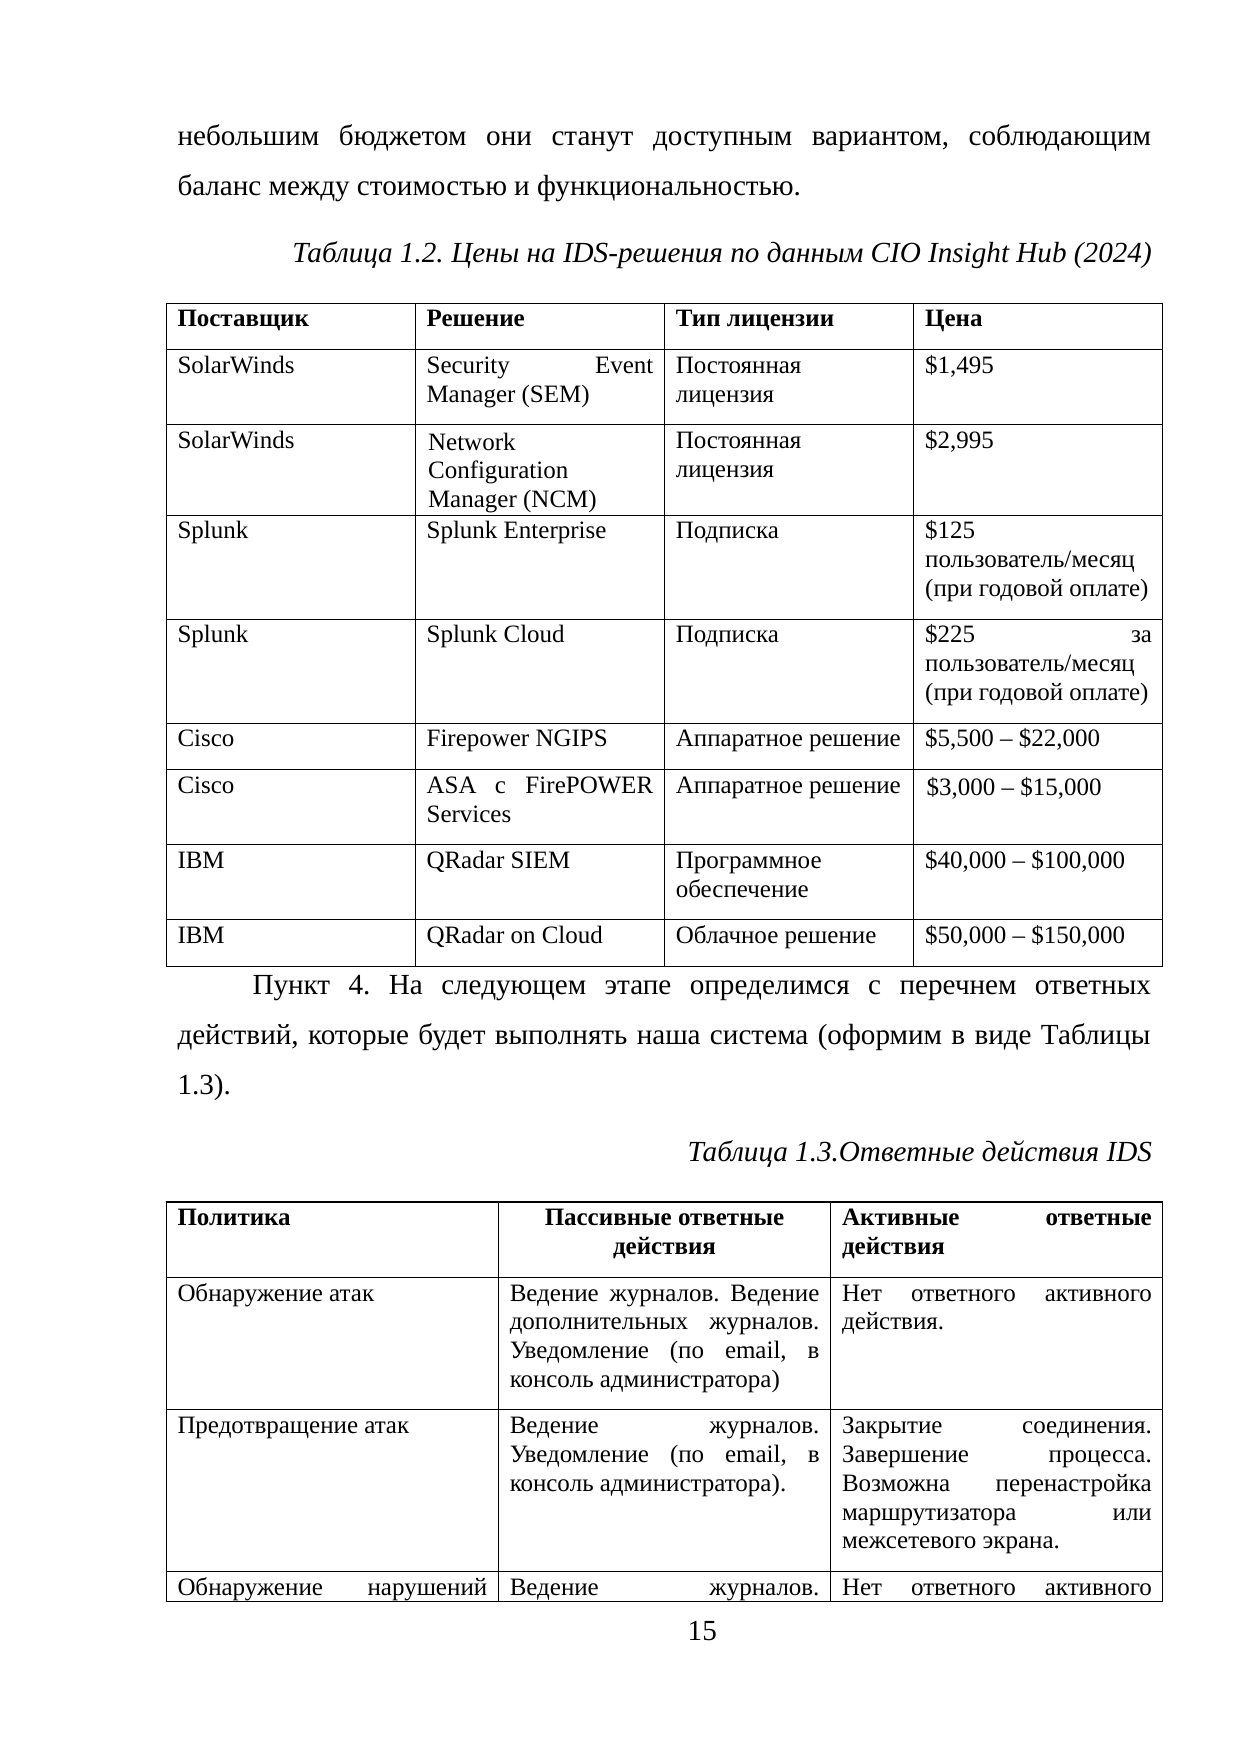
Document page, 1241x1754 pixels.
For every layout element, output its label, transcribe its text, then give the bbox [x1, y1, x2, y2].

table_cell IBM [167, 920, 415, 966]
table_cell Splunk Enterprise [416, 516, 664, 618]
table_cell $40,000 – $100,000 [914, 845, 1162, 919]
table_cell Security Event Manager (SEM) [416, 350, 664, 424]
table_header Цена [914, 304, 1162, 349]
table_cell Ведение журналов. Ведение дополнительных журналов. Уведомление (по email, в консоль администратора) [499, 1278, 830, 1409]
table_cell $2,995 [914, 425, 1162, 514]
table_cell QRadar SIEM [416, 845, 664, 919]
table_header Активные ответные действия [831, 1203, 1162, 1277]
table_cell Облачное решение [665, 920, 913, 966]
table_cell SolarWinds [167, 425, 415, 514]
table_cell Cisco [167, 770, 415, 844]
table_cell Программное обеспечение [665, 845, 913, 919]
text Таблица 1.3.Ответные действия IDS [177, 1134, 1152, 1168]
table_cell [914, 770, 1162, 844]
table_cell Cisco [167, 724, 415, 769]
table_cell Подписка [665, 516, 913, 618]
table_cell $50,000 – $150,000 [914, 920, 1162, 966]
table_cell Аппаратное решение [665, 770, 913, 844]
table_cell Подписка [665, 620, 913, 722]
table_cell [167, 1572, 498, 1601]
table_cell Splunk Cloud [416, 620, 664, 722]
text Пункт 4. На следующем этапе определимся с перечнем ответных действий, которые будет выполнять наша система (оформим в виде Таблицы 1.3). [177, 967, 1152, 1101]
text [177, 118, 1152, 202]
table_cell ASA с FirePOWER Services [416, 770, 664, 844]
table_cell Аппаратное решение [665, 724, 913, 769]
table_cell $5,500 – $22,000 [914, 724, 1162, 769]
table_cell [499, 1572, 830, 1601]
table_cell $1,495 [914, 350, 1162, 424]
table_cell Предотвращение атак [167, 1410, 498, 1571]
table_cell Постоянная лицензия [665, 350, 913, 424]
table_cell Нет ответного активного действия. [831, 1278, 1162, 1409]
text Таблица 1.2. Цены на IDS-решения по данным CIO Insight Hub (2024) [177, 235, 1152, 269]
table_header Политика [167, 1203, 498, 1277]
table_header Пассивные ответные действия [499, 1203, 830, 1277]
table_header Поставщик [167, 304, 415, 349]
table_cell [831, 1572, 1162, 1601]
table_cell Постоянная лицензия [665, 425, 913, 514]
table_cell QRadar on Cloud [416, 920, 664, 966]
table_cell Splunk [167, 620, 415, 722]
table_cell [416, 425, 664, 514]
table_cell Закрытие соединения. Завершение процесса. Возможна перенастройка маршрутизатора или межсетевого экрана. [831, 1410, 1162, 1571]
table_cell Firepower NGIPS [416, 724, 664, 769]
table_cell Splunk [167, 516, 415, 618]
table_header Тип лицензии [665, 304, 913, 349]
table_cell SolarWinds [167, 350, 415, 424]
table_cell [499, 1410, 830, 1571]
table_cell IBM [167, 845, 415, 919]
table_cell $125 пользователь/месяц (при годовой оплате) [914, 516, 1162, 618]
table_header Решение [416, 304, 664, 349]
table_cell $225 за пользователь/месяц (при годовой оплате) [914, 620, 1162, 722]
table_cell Обнаружение атак [167, 1278, 498, 1409]
